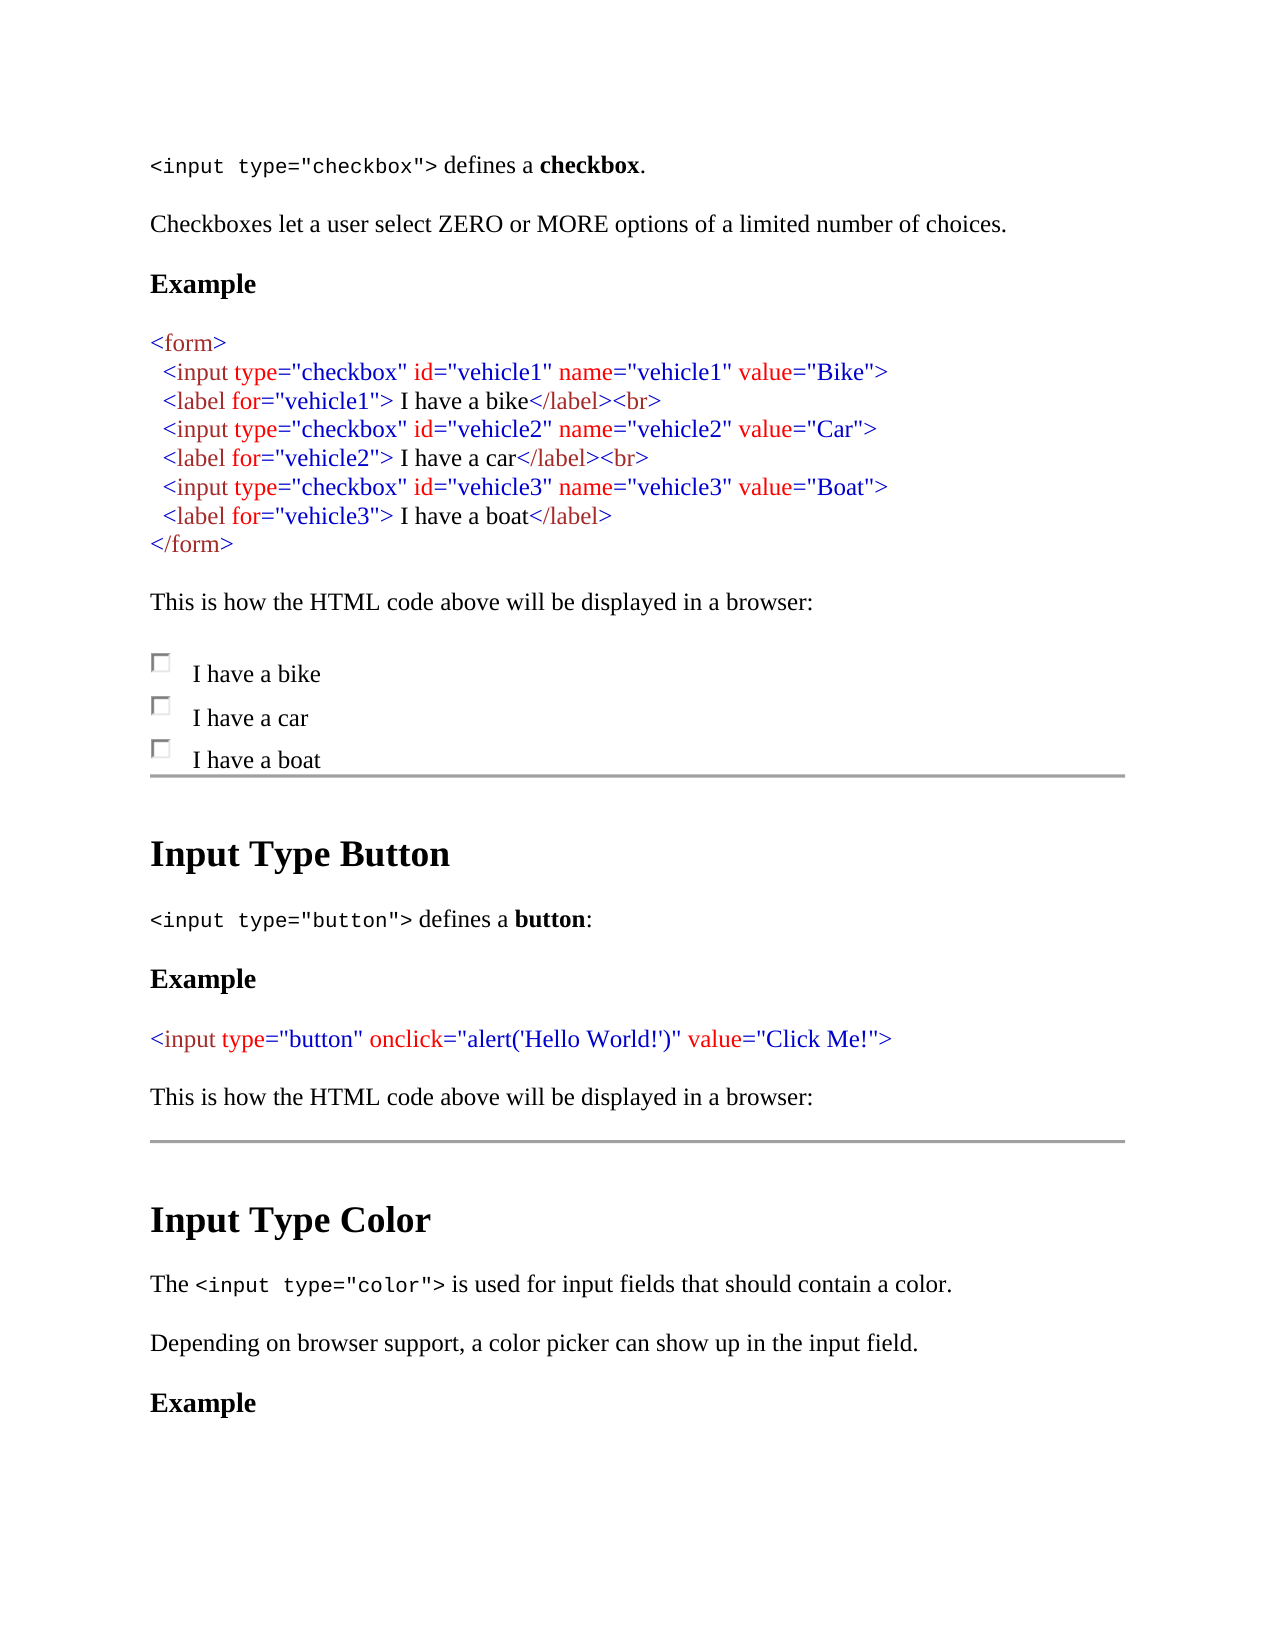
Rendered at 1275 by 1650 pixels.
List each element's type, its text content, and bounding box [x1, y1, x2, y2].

text This is how the HTML code above will be displayed in a browser: [150, 587, 1125, 616]
text The <input type="color"> is used for input fields that should contain a color. [150, 1269, 1125, 1299]
text Example [150, 1386, 1125, 1418]
text Input Type Button [150, 832, 1125, 875]
text Example [150, 963, 1125, 995]
text Example [150, 267, 1125, 299]
text Depending on browser support, a color picker can show up in the input field. [150, 1328, 1125, 1357]
text This is how the HTML code above will be displayed in a browser: [150, 1082, 1125, 1111]
text <input type="button"> defines a button: [150, 904, 1125, 933]
text <form> <input type="checkbox" id="vehicle1" name="vehicle1" value="Bike"> <label for="vehicle1"> I have a bike</label><br> <input type="checkbox" id="vehicle2" name="vehicle2" value="Car"> <label for="vehicle2"> I have a car</label><br> <input type="checkbox" id="vehicle3" name="vehicle3" value="Boat"> <label for="vehicle3"> I have a boat</label> </form> [150, 328, 1125, 558]
text Input Type Color [150, 1197, 1125, 1240]
text <input type="checkbox"> defines a checkbox. [150, 150, 1125, 179]
text <input type="button" onclick="alert('Hello World!')" value="Click Me!"> [150, 1024, 1125, 1053]
text Checkboxes let a user select ZERO or MORE options of a limited number of choices. [150, 209, 1125, 237]
text I have a bike I have a car I have a boat [150, 645, 1125, 774]
